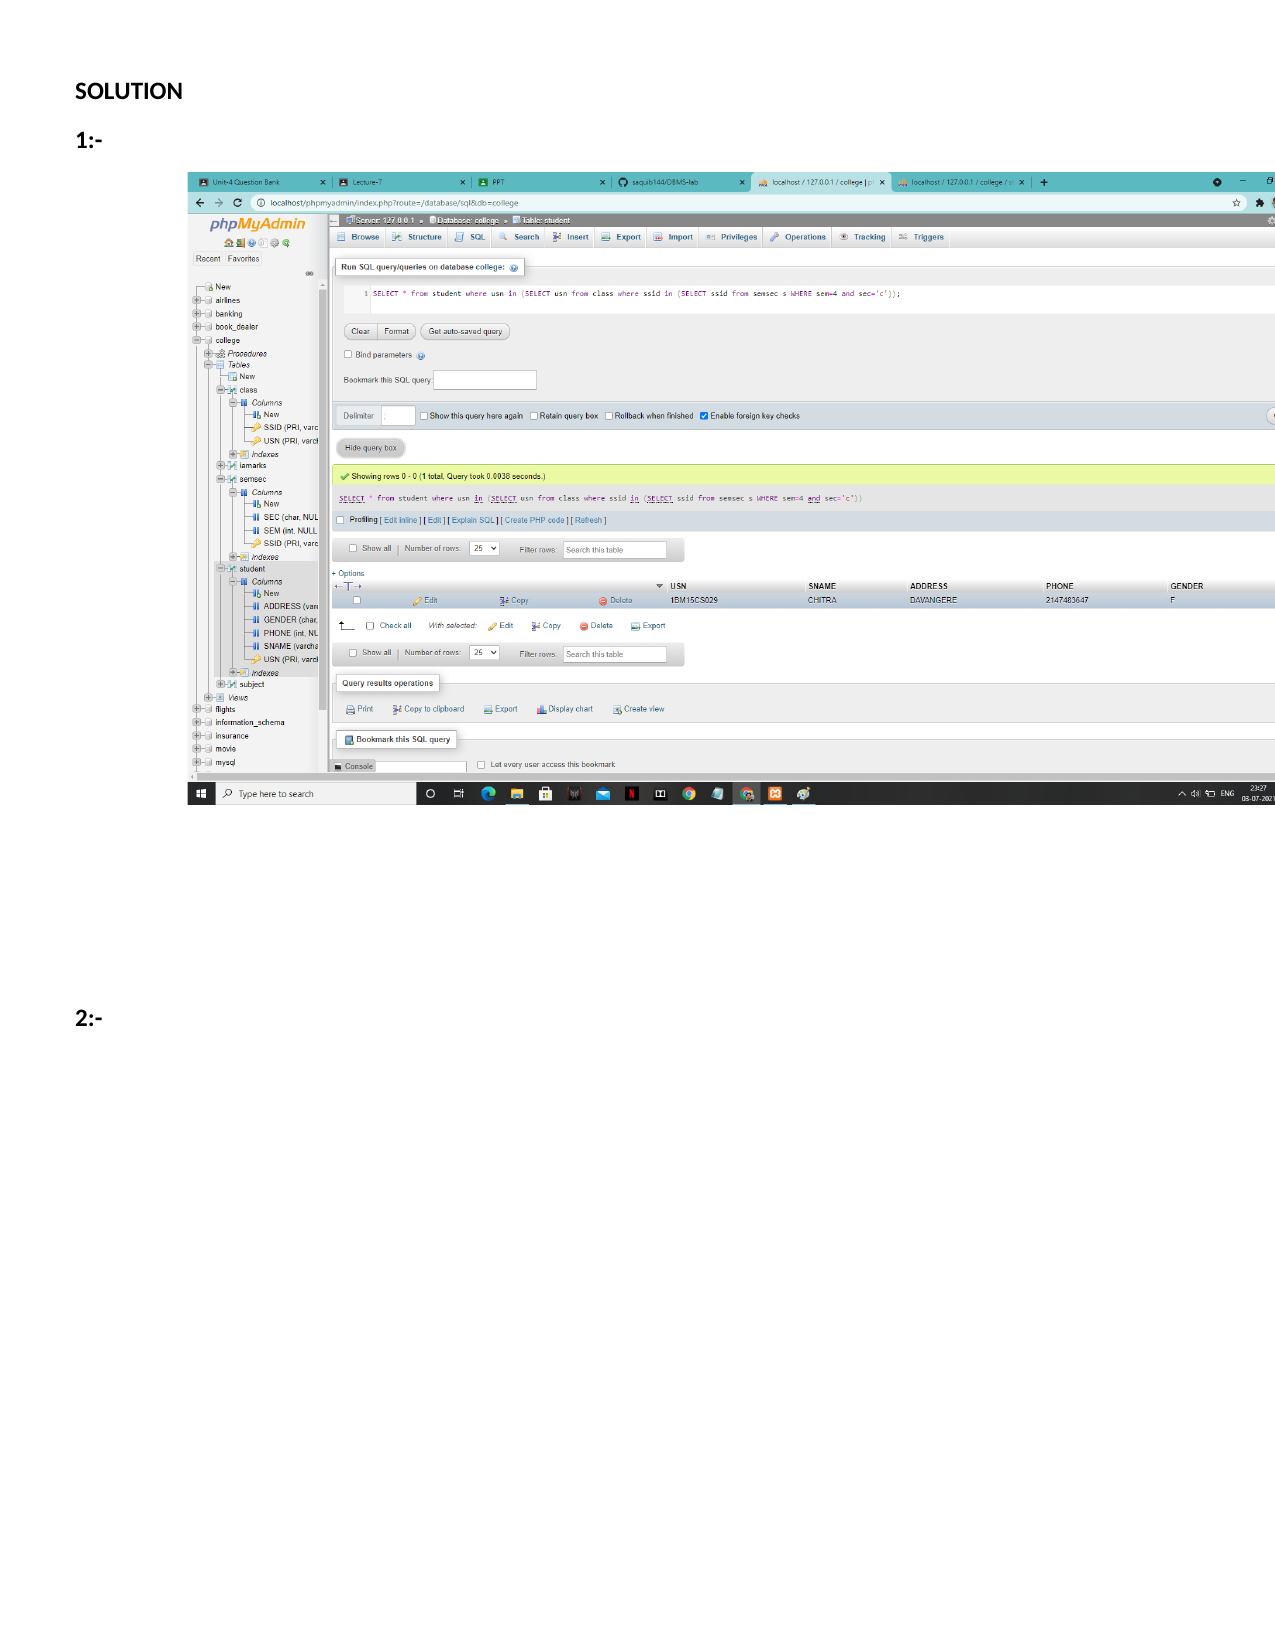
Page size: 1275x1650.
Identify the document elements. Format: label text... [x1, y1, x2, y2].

picture [187, 172, 1275, 805]
text SOLUTION [75, 75, 1200, 106]
text 1:- [75, 124, 1200, 154]
text 2:- [75, 1002, 1200, 1032]
